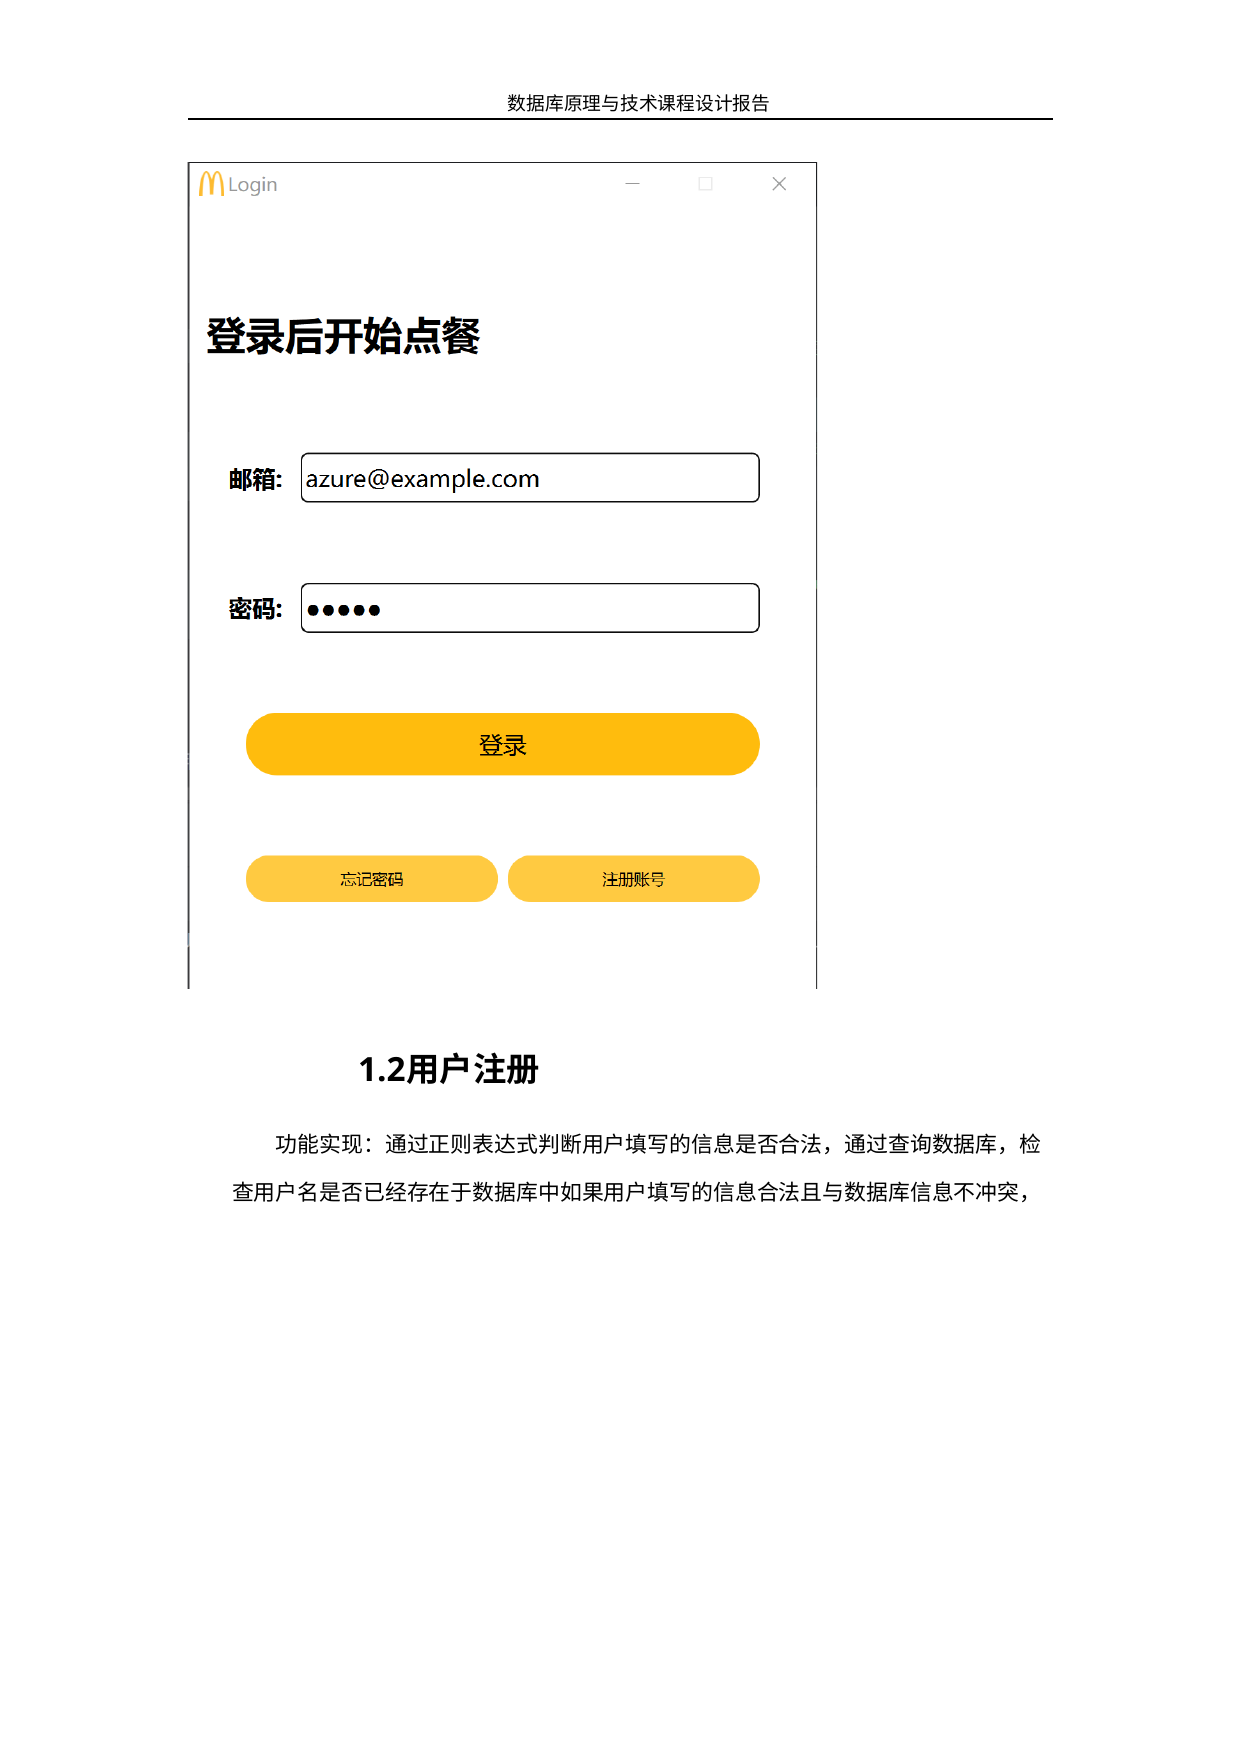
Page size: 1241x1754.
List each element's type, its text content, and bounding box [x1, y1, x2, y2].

subtitle 用户注册 [291, 1034, 1053, 1099]
picture [187, 162, 818, 989]
text 功能实现：通过正则表达式判断用户填写的信息是否合法，通过查询数据库，检查用户名是否已经存在于数据库中如果用户填写的信息合法且与数据库信息不冲突，则视为注册成功，将用户信息添加到数据库中。 [232, 1126, 1053, 1207]
